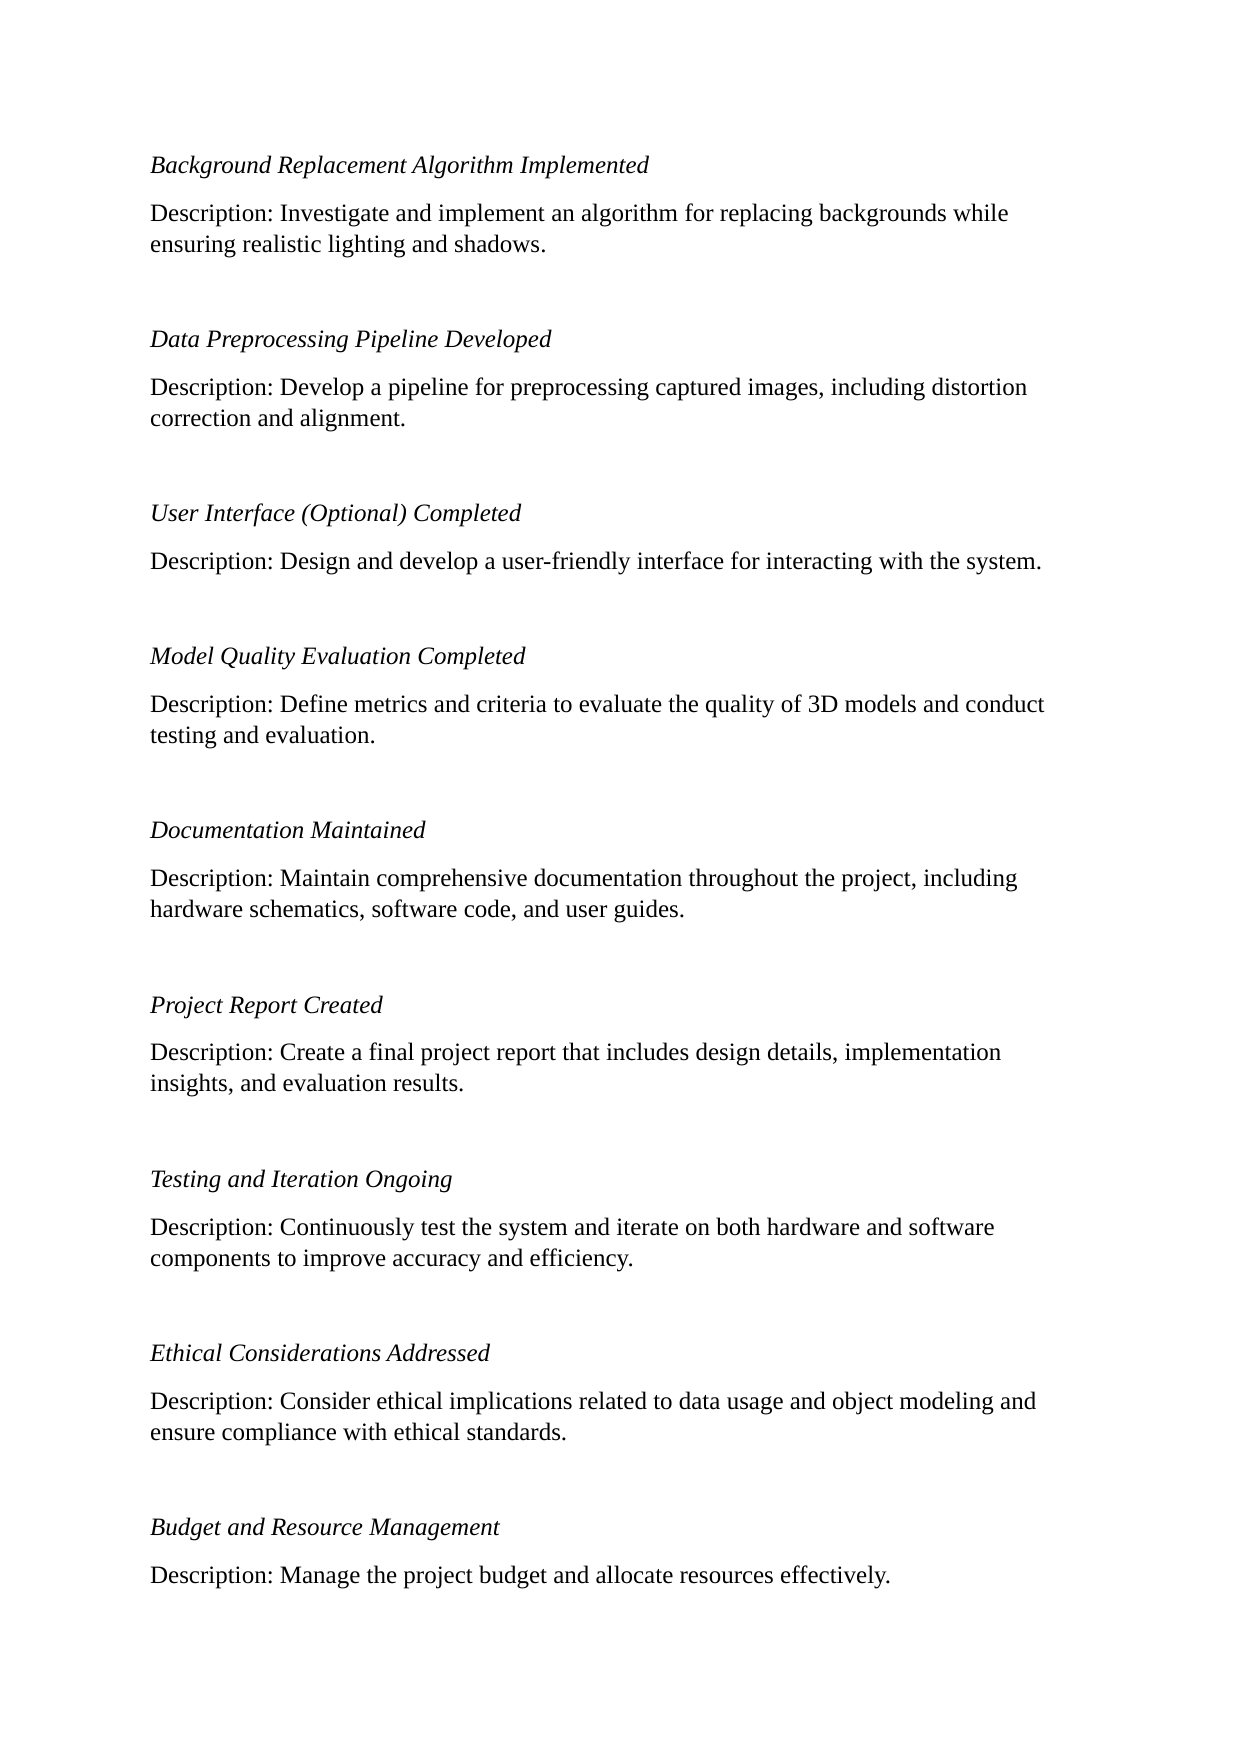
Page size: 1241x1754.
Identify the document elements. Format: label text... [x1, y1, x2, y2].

text Description: Continuously test the system and iterate on both hardware and software components to improve accuracy and efficiency. [150, 1212, 1090, 1271]
text Project Report Created [150, 990, 1090, 1018]
text Ethical Considerations Addressed [150, 1338, 1090, 1367]
text Description: Define metrics and criteria to evaluate the quality of 3D models and conduct testing and evaluation. [150, 689, 1090, 749]
text Data Preprocessing Pipeline Developed [150, 324, 1090, 353]
text Description: Maintain comprehensive documentation throughout the project, including hardware schematics, software code, and user guides. [150, 863, 1090, 923]
text Description: Investigate and implement an algorithm for replacing backgrounds while ensuring realistic lighting and shadows. [150, 198, 1090, 257]
text Description: Design and develop a user-friendly interface for interacting with the system. [150, 546, 1090, 575]
text Documentation Maintained [150, 816, 1090, 844]
text User Interface (Optional) Completed [150, 498, 1090, 527]
text Description: Consider ethical implications related to data usage and object modeling and ensure compliance with ethical standards. [150, 1386, 1090, 1446]
text Budget and Resource Management [150, 1512, 1090, 1541]
text Testing and Iteration Ongoing [150, 1164, 1090, 1193]
text Description: Develop a pipeline for preprocessing captured images, including distortion correction and alignment. [150, 372, 1090, 432]
text Background Replacement Algorithm Implemented [150, 150, 1090, 179]
text Model Quality Evaluation Completed [150, 641, 1090, 670]
text Description: Create a final project report that includes design details, implementation insights, and evaluation results. [150, 1037, 1090, 1097]
text Description: Manage the project budget and allocate resources effectively. [150, 1560, 1090, 1589]
